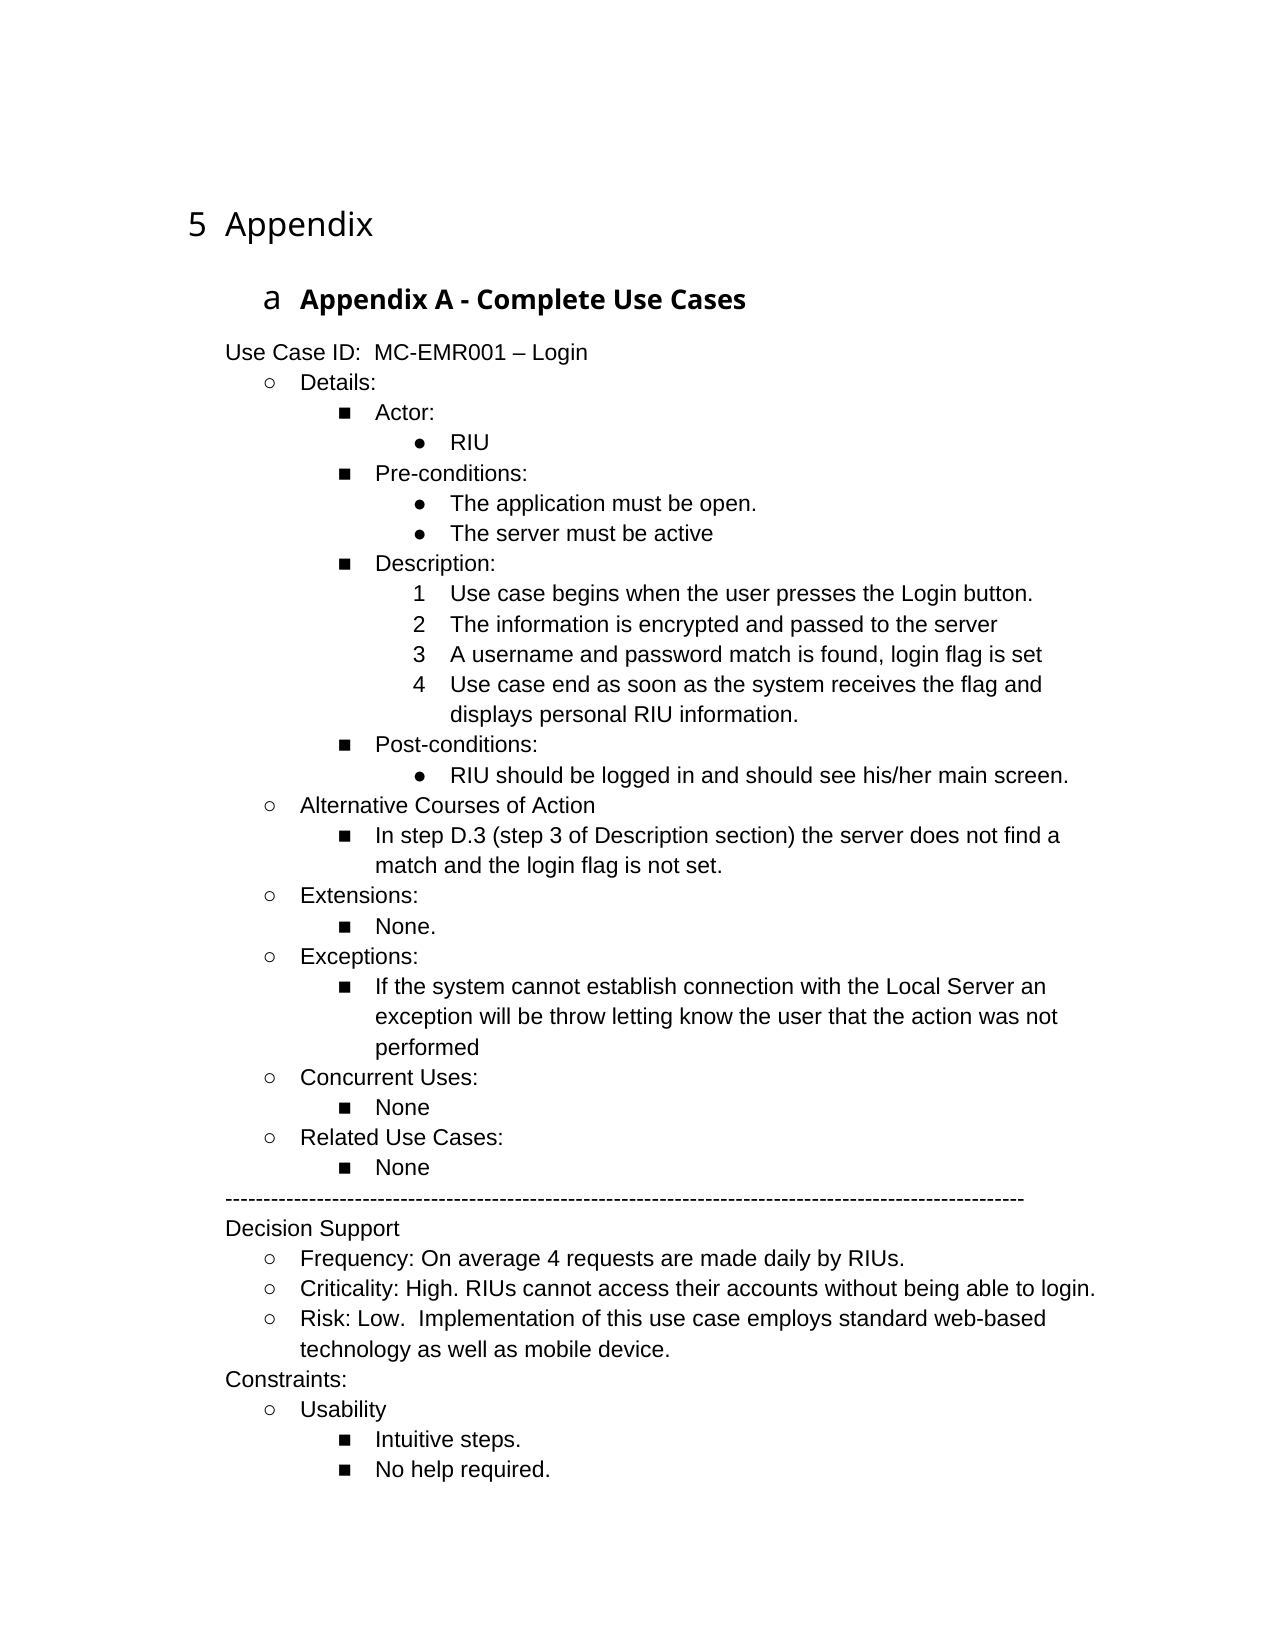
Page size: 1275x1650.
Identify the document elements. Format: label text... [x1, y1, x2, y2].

text Use Case ID: MC-EMR001 – Login [225, 339, 1125, 365]
list The information is encrypted and passed to the server [413, 611, 1125, 637]
list Criticality: High. RIUs cannot access their accounts without being able to login. [263, 1275, 1125, 1302]
list Use case begins when the user presses the Login button. [413, 580, 1125, 607]
text Constraints: [225, 1366, 1125, 1392]
subtitle Appendix A - Complete Use Cases [263, 274, 1125, 319]
list None [338, 1154, 1125, 1181]
list Use case end as soon as the system receives the flag and displays personal RIU information. [413, 671, 1125, 728]
list No help required. [338, 1456, 1125, 1483]
list Extensions: [263, 882, 1125, 909]
text Decision Support [225, 1215, 1125, 1241]
list The server must be active [413, 520, 1125, 546]
list Risk: Low. Implementation of this use case employs standard web-based technology as well as mobile device. [263, 1305, 1125, 1362]
list The application must be open. [413, 490, 1125, 516]
list Actor: [338, 399, 1125, 426]
list In step D.3 (step 3 of Description section) the server does not find a match and the login flag is not set. [338, 822, 1125, 879]
list RIU should be logged in and should see his/her main screen. [413, 762, 1125, 788]
list Alternative Courses of Action [263, 792, 1125, 818]
list Concurrent Uses: [263, 1064, 1125, 1090]
list Related Use Cases: [263, 1124, 1125, 1151]
list Exceptions: [263, 943, 1125, 969]
list Intuitive steps. [338, 1426, 1125, 1453]
list None. [338, 913, 1125, 939]
list Description: [338, 550, 1125, 577]
subtitle Appendix [188, 201, 1125, 246]
list Usability [263, 1396, 1125, 1422]
text --------------------------------------------------------------------------------------------------------- [225, 1184, 1125, 1211]
list RIU [413, 429, 1125, 456]
list A username and password match is found, login flag is set [413, 641, 1125, 667]
list If the system cannot establish connection with the Local Server an exception will be throw letting know the user that the action was not performed [338, 973, 1125, 1060]
list Post-conditions: [338, 731, 1125, 758]
list Details: [263, 369, 1125, 395]
list Pre-conditions: [338, 459, 1125, 486]
list Frequency: On average 4 requests are made daily by RIUs. [263, 1245, 1125, 1271]
list None [338, 1094, 1125, 1120]
